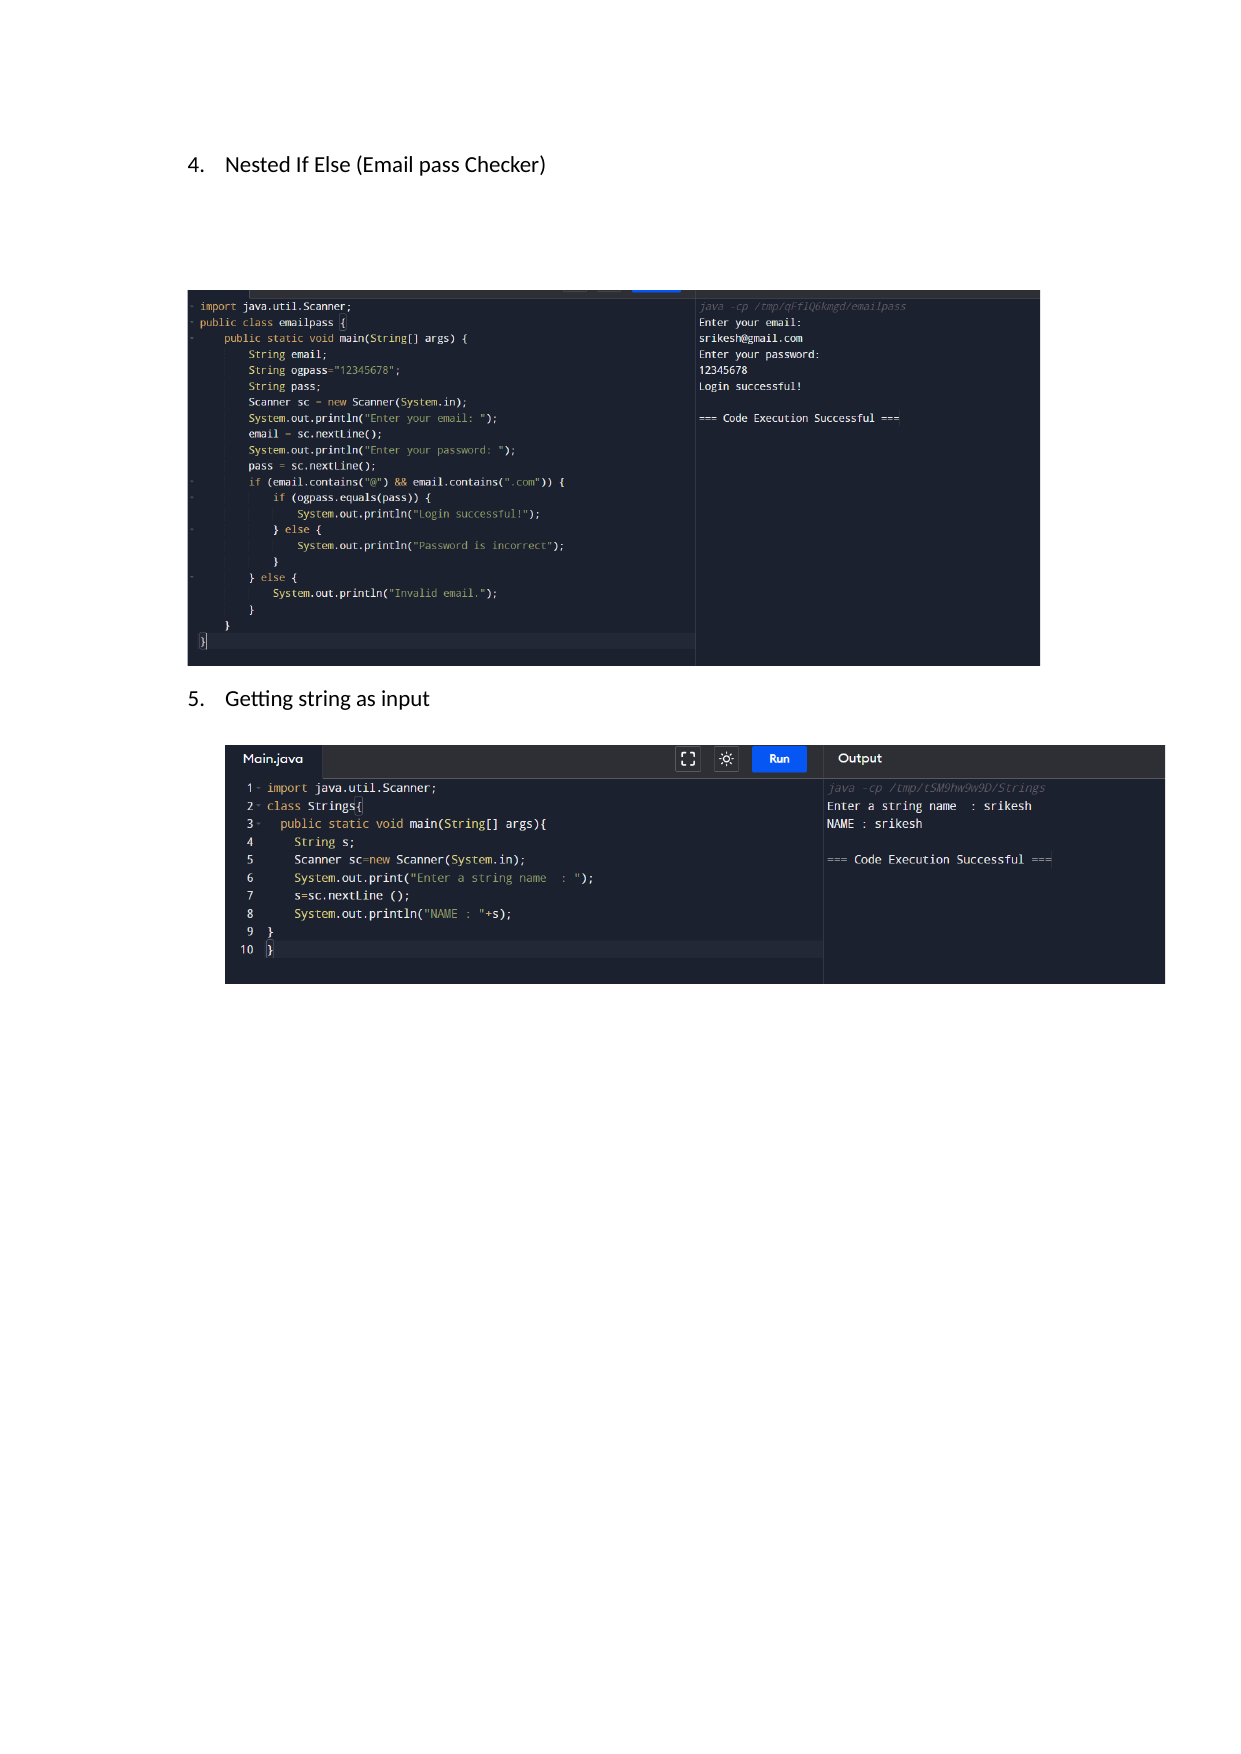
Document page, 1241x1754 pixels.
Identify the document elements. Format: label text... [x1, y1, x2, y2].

list Nested If Else (Email pass Checker) [187, 150, 1090, 178]
picture [225, 745, 1166, 984]
picture [187, 290, 1041, 666]
list Getting string as input [187, 684, 1090, 712]
